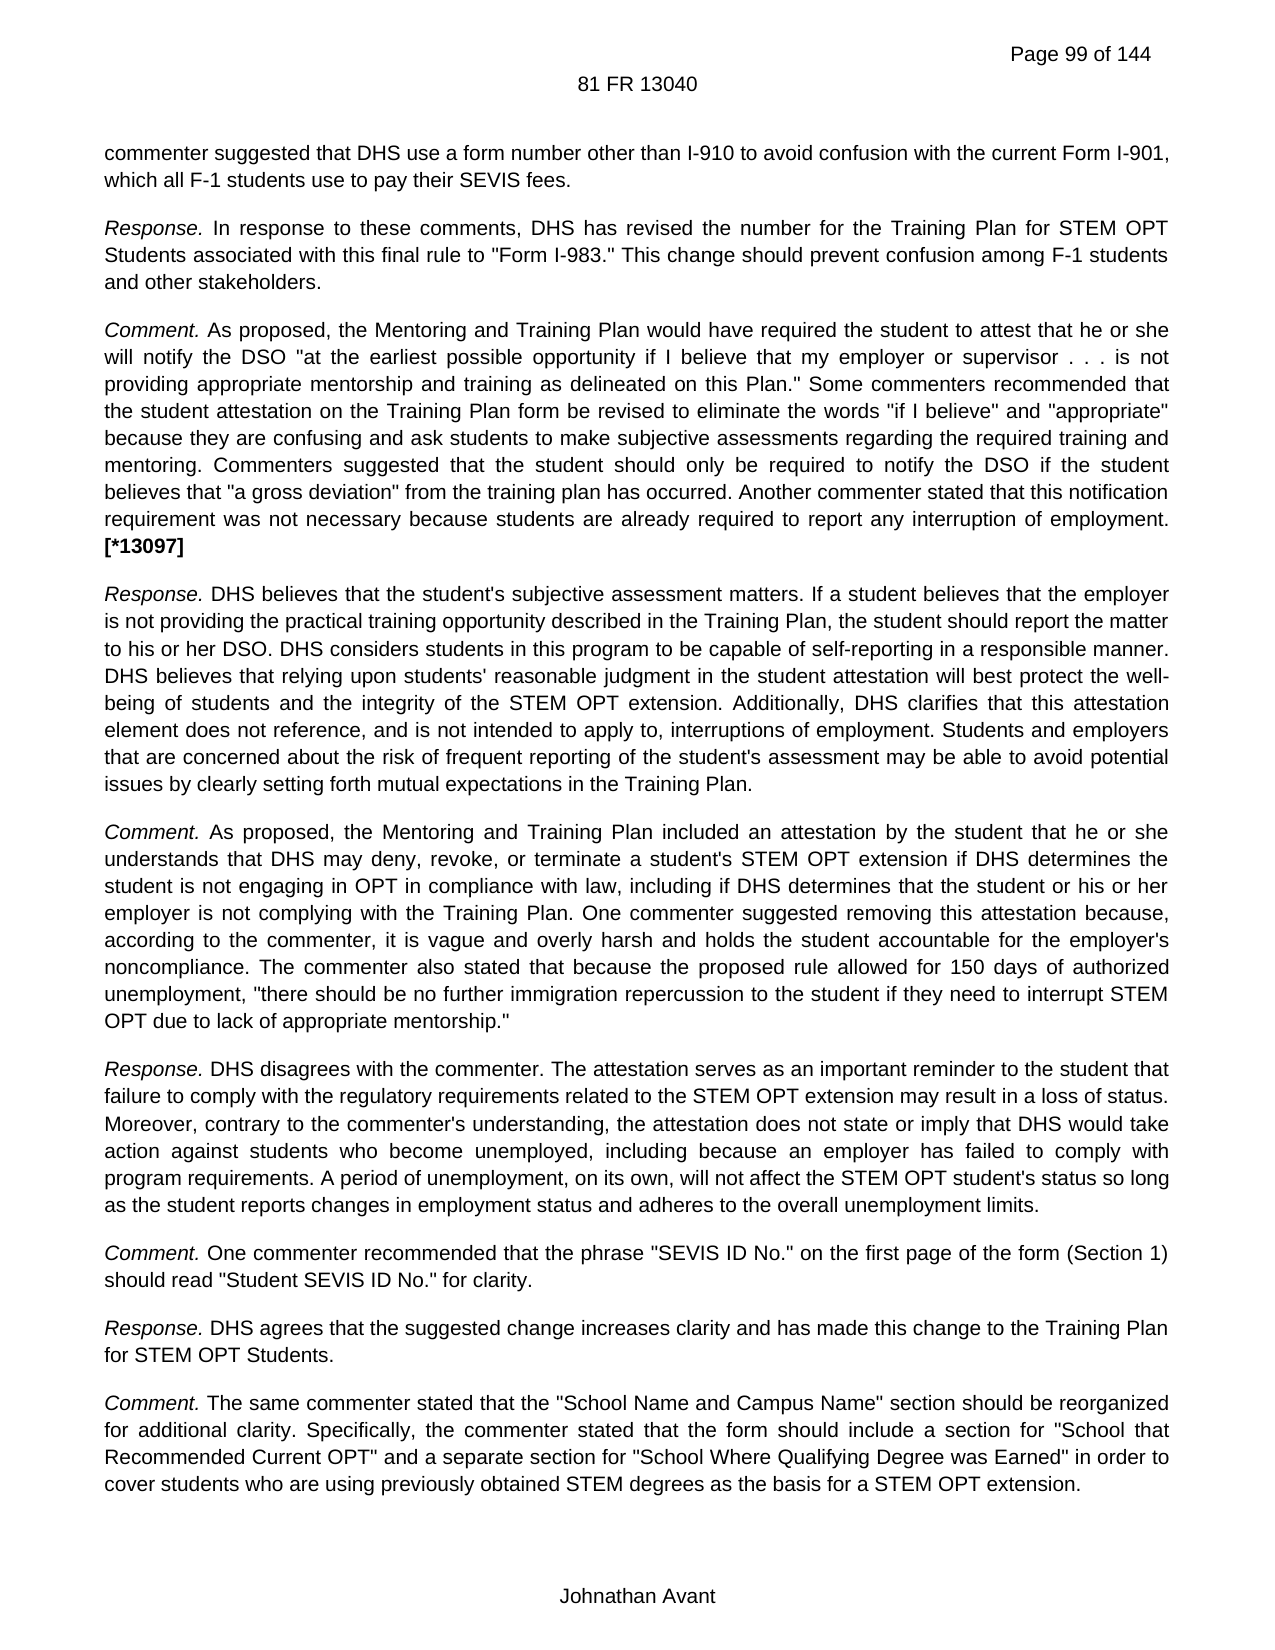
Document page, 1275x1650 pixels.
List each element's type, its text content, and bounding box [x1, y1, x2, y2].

text Comment. As proposed, the Mentoring and Training Plan included an attestation by the student that he or she understands that DHS may deny, revoke, or terminate a student's STEM OPT extension if DHS determines the student is not engaging in OPT in compliance with law, including if DHS determines that the student or his or her employer is not complying with the Training Plan. One commenter suggested removing this attestation because, according to the commenter, it is vague and overly harsh and holds the student accountable for the employer's noncompliance. The commenter also stated that because the proposed rule allowed for 150 days of authorized unemployment, "there should be no further immigration repercussion to the student if they need to interrupt STEM OPT due to lack of appropriate mentorship." [104, 817, 1171, 1033]
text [104, 137, 1171, 192]
text Response. In response to these comments, DHS has revised the number for the Training Plan for STEM OPT Students associated with this final rule to "Form I-983." This change should prevent confusion among F-1 students and other stakeholders. [104, 212, 1171, 294]
text Comment. As proposed, the Mentoring and Training Plan would have required the student to attest that he or she will notify the DSO "at the earliest possible opportunity if I believe that my employer or supervisor . . . is not providing appropriate mentorship and training as delineated on this Plan." Some commenters recommended that the student attestation on the Training Plan form be revised to eliminate the words "if I believe" and "appropriate" because they are confusing and ask students to make subjective assessments regarding the required training and mentoring. Commenters suggested that the student should only be required to notify the DSO if the student believes that "a gross deviation" from the training plan has occurred. Another commenter stated that this notification requirement was not necessary because students are already required to report any interruption of employment. [*13097] [104, 314, 1171, 558]
text Comment. One commenter recommended that the phrase "SEVIS ID No." on the first page of the form (Section 1) should read "Student SEVIS ID No." for clarity. [104, 1237, 1171, 1292]
text Response. DHS agrees that the suggested change increases clarity and has made this change to the Training Plan for STEM OPT Students. [104, 1312, 1171, 1367]
text Comment. The same commenter stated that the "School Name and Campus Name" section should be reorganized for additional clarity. Specifically, the commenter stated that the form should include a section for "School that Recommended Current OPT" and a separate section for "School Where Qualifying Degree was Earned" in order to cover students who are using previously obtained STEM degrees as the basis for a STEM OPT extension. [104, 1387, 1171, 1496]
text Response. DHS disagrees with the commenter. The attestation serves as an important reminder to the student that failure to comply with the regulatory requirements related to the STEM OPT extension may result in a loss of status. Moreover, contrary to the commenter's understanding, the attestation does not state or imply that DHS would take action against students who become unemployed, including because an employer has failed to comply with program requirements. A period of unemployment, on its own, will not affect the STEM OPT student's status so long as the student reports changes in employment status and adheres to the overall unemployment limits. [104, 1054, 1171, 1217]
text Response. DHS believes that the student's subjective assessment matters. If a student believes that the employer is not providing the practical training opportunity described in the Training Plan, the student should report the matter to his or her DSO. DHS considers students in this program to be capable of self-reporting in a responsible manner. DHS believes that relying upon students' reasonable judgment in the student attestation will best protect the well-being of students and the integrity of the STEM OPT extension. Additionally, DHS clarifies that this attestation element does not reference, and is not intended to apply to, interruptions of employment. Students and employers that are concerned about the risk of frequent reporting of the student's assessment may be able to avoid potential issues by clearly setting forth mutual expectations in the Training Plan. [104, 579, 1171, 796]
